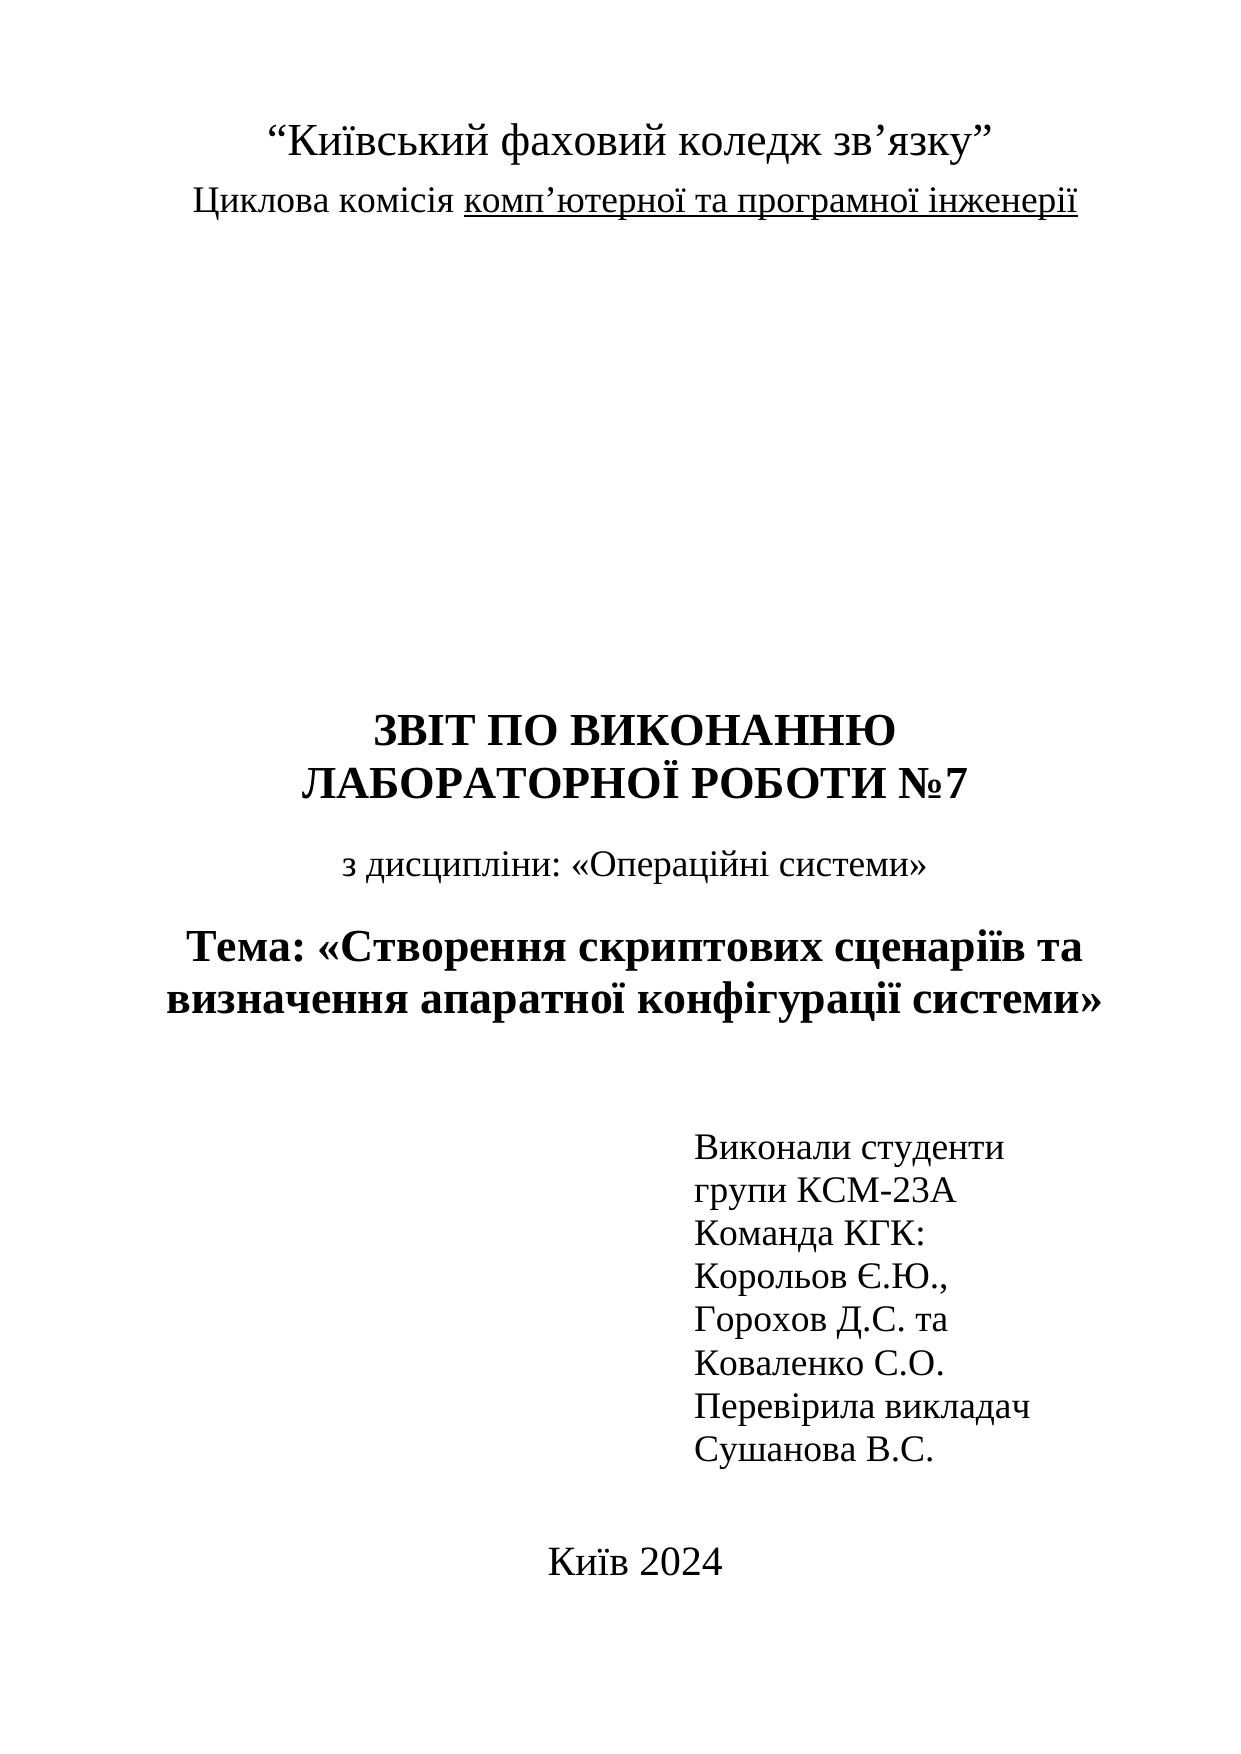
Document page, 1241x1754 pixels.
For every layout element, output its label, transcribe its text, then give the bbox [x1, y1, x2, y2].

text Горохов Д.С. та [694, 1297, 1181, 1340]
text Сушанова В.С. [694, 1426, 1181, 1469]
text Виконали студенти [694, 1124, 1181, 1167]
text Циклова комісія комп’ютерної та програмної інженерії [89, 177, 1181, 221]
text Корольов Є.Ю., [694, 1254, 1181, 1297]
text “Київський фаховий коледж зв’язку” [89, 112, 1181, 165]
text групи КСМ-23А [694, 1167, 1181, 1211]
text Команда КГК: [694, 1211, 1181, 1254]
text Перевірила викладач [694, 1383, 1181, 1426]
text Коваленко С.О. [694, 1340, 1181, 1383]
text з дисципліни: «Операційні системи» [89, 842, 1181, 885]
text Київ 2024 [89, 1536, 1181, 1584]
text Тема: «Створення скриптових сценаріїв та визначення апаратної конфігурації системи» [89, 918, 1181, 1024]
text ЛАБОРАТОРНОЇ РОБОТИ №7 [89, 755, 1181, 808]
text ЗВІТ ПО ВИКОНАННЮ [89, 703, 1181, 755]
